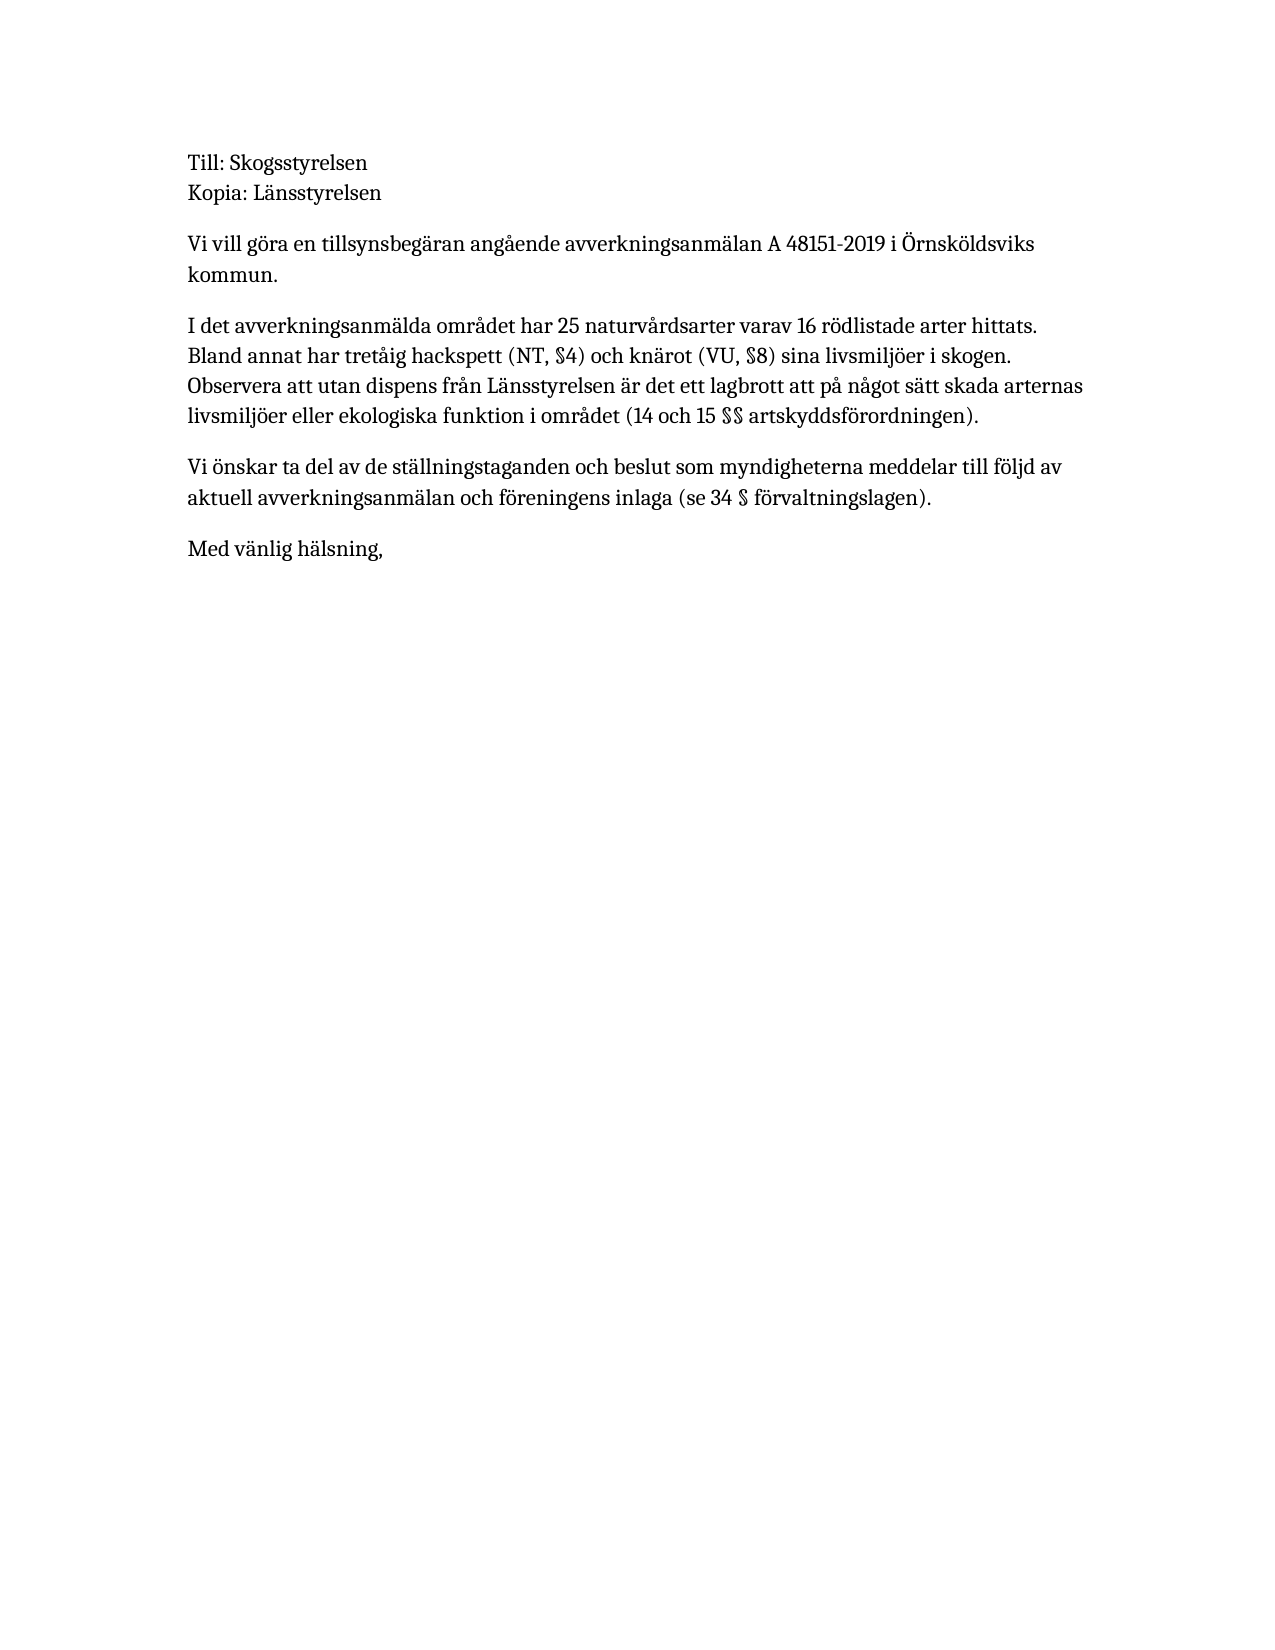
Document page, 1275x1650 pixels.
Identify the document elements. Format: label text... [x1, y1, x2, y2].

text Vi vill göra en tillsynsbegäran angående avverkningsanmälan A 48151-2019 i Örnsköldsviks kommun. [187, 231, 1087, 288]
text Till: Skogsstyrelsen Kopia: Länsstyrelsen [187, 150, 1087, 207]
text I det avverkningsanmälda området har 25 naturvårdsarter varav 16 rödlistade arter hittats. Bland annat har tretåig hackspett (NT, §4) och knärot (VU, §8) sina livsmiljöer i skogen. Observera att utan dispens från Länsstyrelsen är det ett lagbrott att på något sätt skada arternas livsmiljöer eller ekologiska funktion i området (14 och 15 §§ artskyddsförordningen). [187, 312, 1087, 429]
text Med vänlig hälsning, [187, 535, 1087, 592]
text Vi önskar ta del av de ställningstaganden och beslut som myndigheterna meddelar till följd av aktuell avverkningsanmälan och föreningens inlaga (se 34 § förvaltningslagen). [187, 454, 1087, 511]
